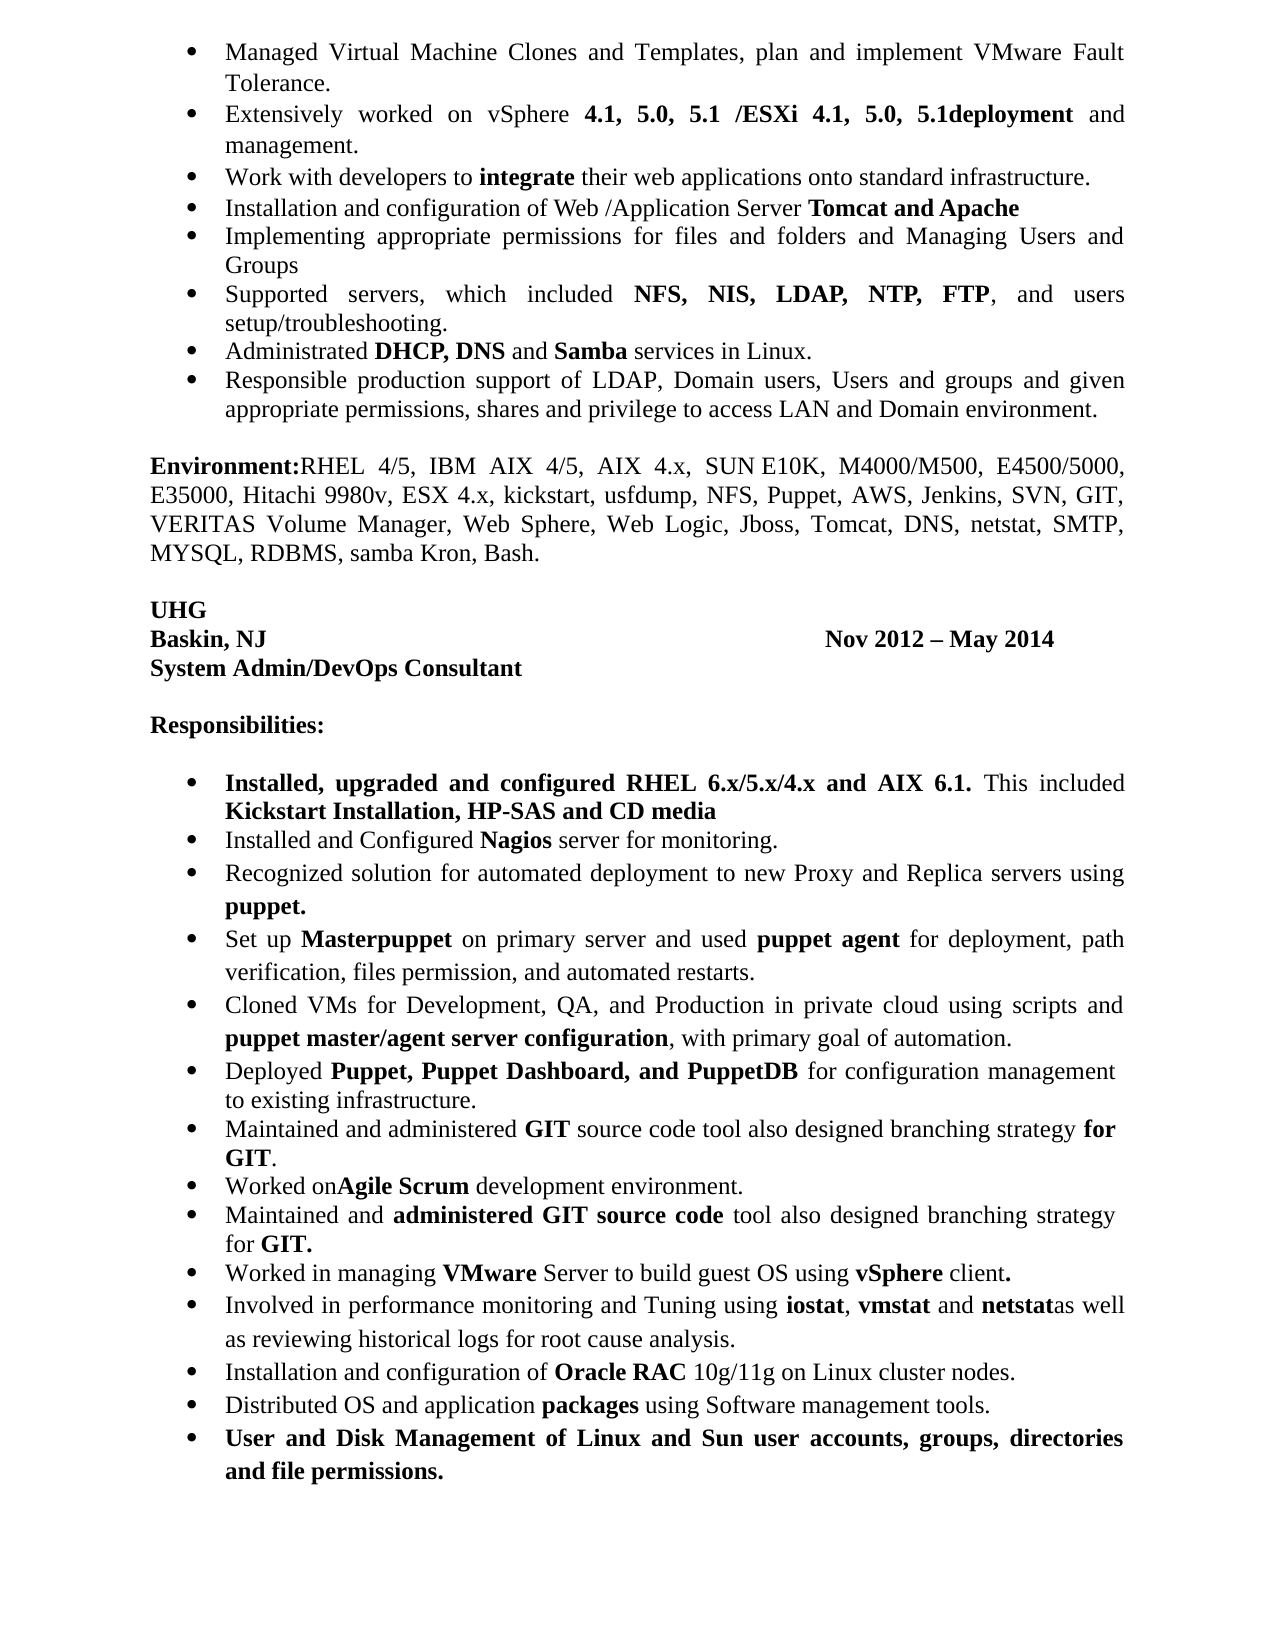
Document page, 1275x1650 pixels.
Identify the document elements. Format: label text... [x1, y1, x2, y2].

list Installation and configuration of Oracle RAC 10g/11g on Linux cluster nodes. [187, 1357, 1125, 1385]
list Installed and Configured Nagios server for monitoring. [187, 825, 1125, 854]
list Work with developers to integrate their web applications onto standard infrastructure. [187, 162, 1125, 190]
list Deployed Puppet, Puppet Dashboard, and PuppetDB for configuration management to existing infrastructure. [187, 1056, 1116, 1114]
list User and Disk Management of Linux and Sun user accounts, groups, directories and file permissions. [187, 1423, 1125, 1484]
list Supported servers, which included NFS, NIS, LDAP, NTP, FTP, and users setup/troubleshooting. [187, 279, 1125, 336]
list Maintained and administered GIT source code tool also designed branching strategy for GIT. [187, 1200, 1116, 1258]
list Managed Virtual Machine Clones and Templates, plan and implement VMware Fault Tolerance. [187, 37, 1125, 97]
list Distributed OS and application packages using Software management tools. [187, 1390, 1125, 1418]
list Administrated DHCP, DNS and Samba services in Linux. [187, 336, 1125, 365]
list Involved in performance monitoring and Tuning using iostat, vmstat and netstatas well as reviewing historical logs for root cause analysis. [187, 1291, 1125, 1352]
text Environment:RHEL 4/5, IBM AIX 4/5, AIX 4.x, SUN E10K, M4000/M500, E4500/5000, E35000, Hitachi 9980v, ESX 4.x, kickstart, usfdump, NFS, Puppet, AWS, Jenkins, SVN, GIT, VERITAS Volume Manager, Web Sphere, Web Logic, Jboss, Tomcat, DNS, netstat, SMTP, MYSQL, RDBMS, samba Kron, Bash. [150, 451, 1125, 566]
list Responsible production support of LDAP, Domain users, Users and groups and given appropriate permissions, shares and privilege to access LAN and Domain environment. [187, 365, 1125, 423]
text Baskin, NJ Nov 2012 – May 2014 [150, 624, 1125, 653]
list Cloned VMs for Development, QA, and Production in private cloud using scripts and puppet master/agent server configuration, with primary goal of automation. [187, 990, 1125, 1052]
list Installed, upgraded and configured RHEL 6.x/5.x/4.x and AIX 6.1. This included Kickstart Installation, HP-SAS and CD media [187, 768, 1125, 825]
list Recognized solution for automated deployment to new Proxy and Replica servers using puppet. [187, 858, 1125, 920]
list Worked in managing VMware Server to build guest OS using vSphere client. [187, 1258, 1125, 1286]
text Responsibilities: [150, 710, 1125, 739]
list Extensively worked on vSphere 4.1, 5.0, 5.1 /ESXi 4.1, 5.0, 5.1deployment and management. [187, 99, 1125, 159]
list Installation and configuration of Web /Application Server Tomcat and Apache [187, 193, 1125, 221]
text UHG [150, 595, 1125, 624]
list Maintained and administered GIT source code tool also designed branching strategy for GIT. [187, 1114, 1116, 1171]
list Set up Masterpuppet on primary server and used puppet agent for deployment, path verification, files permission, and automated restarts. [187, 924, 1125, 986]
list Worked onAgile Scrum development environment. [187, 1171, 1116, 1200]
text System Admin/DevOps Consultant [150, 653, 1125, 681]
list Implementing appropriate permissions for files and folders and Managing Users and Groups [187, 221, 1125, 279]
